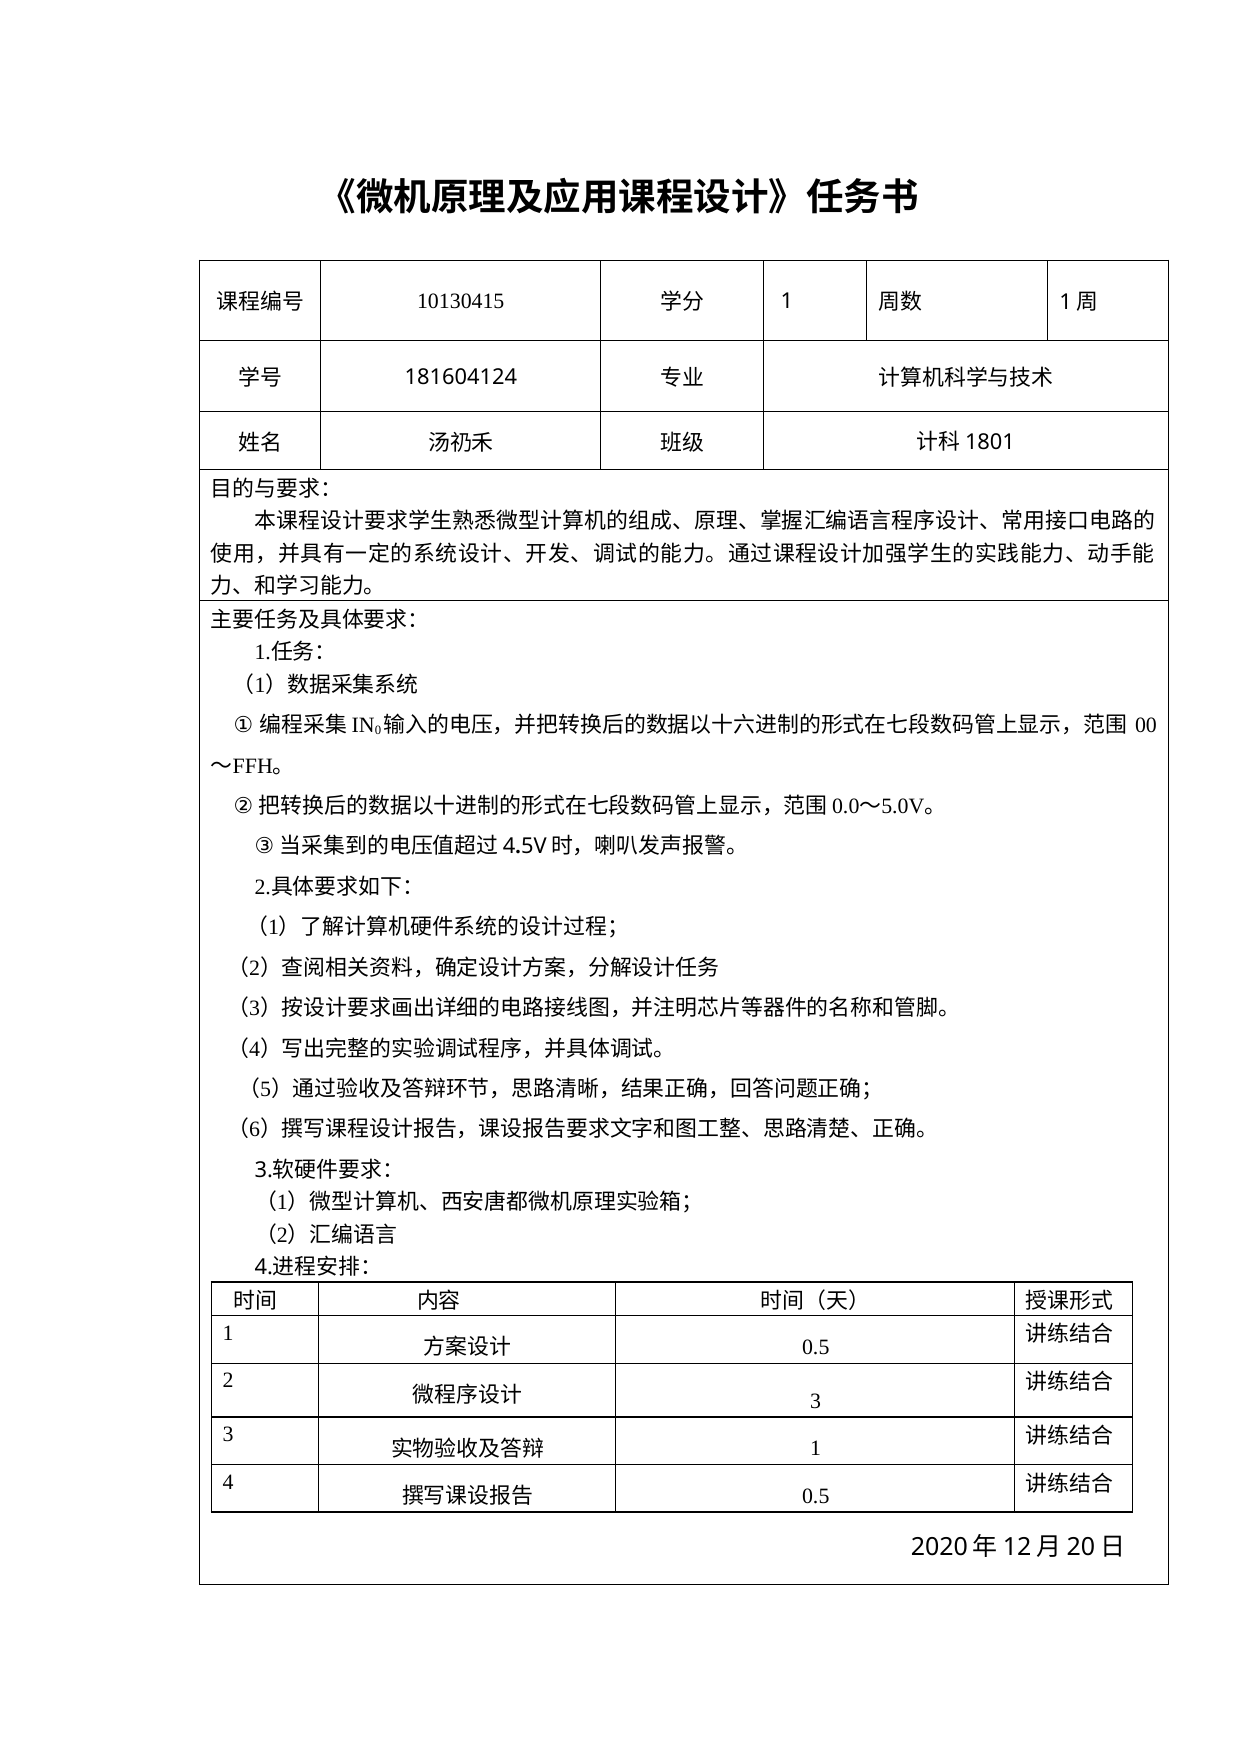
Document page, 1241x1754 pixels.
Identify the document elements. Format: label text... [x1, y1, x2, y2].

table_header 1周 [1048, 261, 1168, 340]
table_cell 姓名 [200, 412, 320, 469]
table_cell 目的与要求： 本课程设计要求学生熟悉微型计算机的组成、原理、掌握汇编语言程序设计、常用接口电路的使用，并具有一定的系统设计、开发、调试的能力。通过课程设计加强学生的实践能力、动手能力、和学习能力。 [200, 470, 1168, 600]
table_header 1 [764, 261, 866, 340]
table_cell 专业 [601, 341, 763, 411]
table_header 10130415 [321, 261, 600, 340]
table_header 课程编号 [200, 261, 320, 340]
table_cell 学号 [200, 341, 320, 411]
table_cell 班级 [601, 412, 763, 469]
table_cell 181604124 [321, 341, 600, 411]
table_cell 汤礽禾 [321, 412, 600, 469]
table_cell 计科1801 [764, 412, 1168, 469]
text 《微机原理及应用课程设计》任务书 [187, 162, 1053, 227]
table_header 学分 [601, 261, 763, 340]
table_header 周数 [867, 261, 1047, 340]
table_cell 主要任务及具体要求： 1.任务： （1）数据采集系统 ① 编程采集IN0输入的电压，并把转换后的数据以十六进制的形式在七段数码管上显示，范围00～FFH。 ② 把转换后的数据以十进制的形式在七段数码管上显示，范围0.0～5.0V。 ③ 当采集到的电压值超过4.5V时，喇叭发声报警。 2.具体要求如下： （1）了解计算机硬件系统的设计过程； （2）查阅相关资料，确定设计方案，分解设计任务 （3）按设计要求画出详细的电路接线图，并注明芯片等器件的名称和管脚。 （4）写出完整的实验调试程序，并具体调试。 （5）通过验收及答辩环节，思路清晰，结果正确，回答问题正确； （6）撰写课程设计报告，课设报告要求文字和图工整、思路清楚、正确。 3.软硬件要求： （1）微型计算机、西安唐都微机原理实验箱； （2）汇编语言 4.进程安排： 2020年12月20日 [200, 601, 1168, 1584]
table_cell 计算机科学与技术 [764, 341, 1168, 411]
